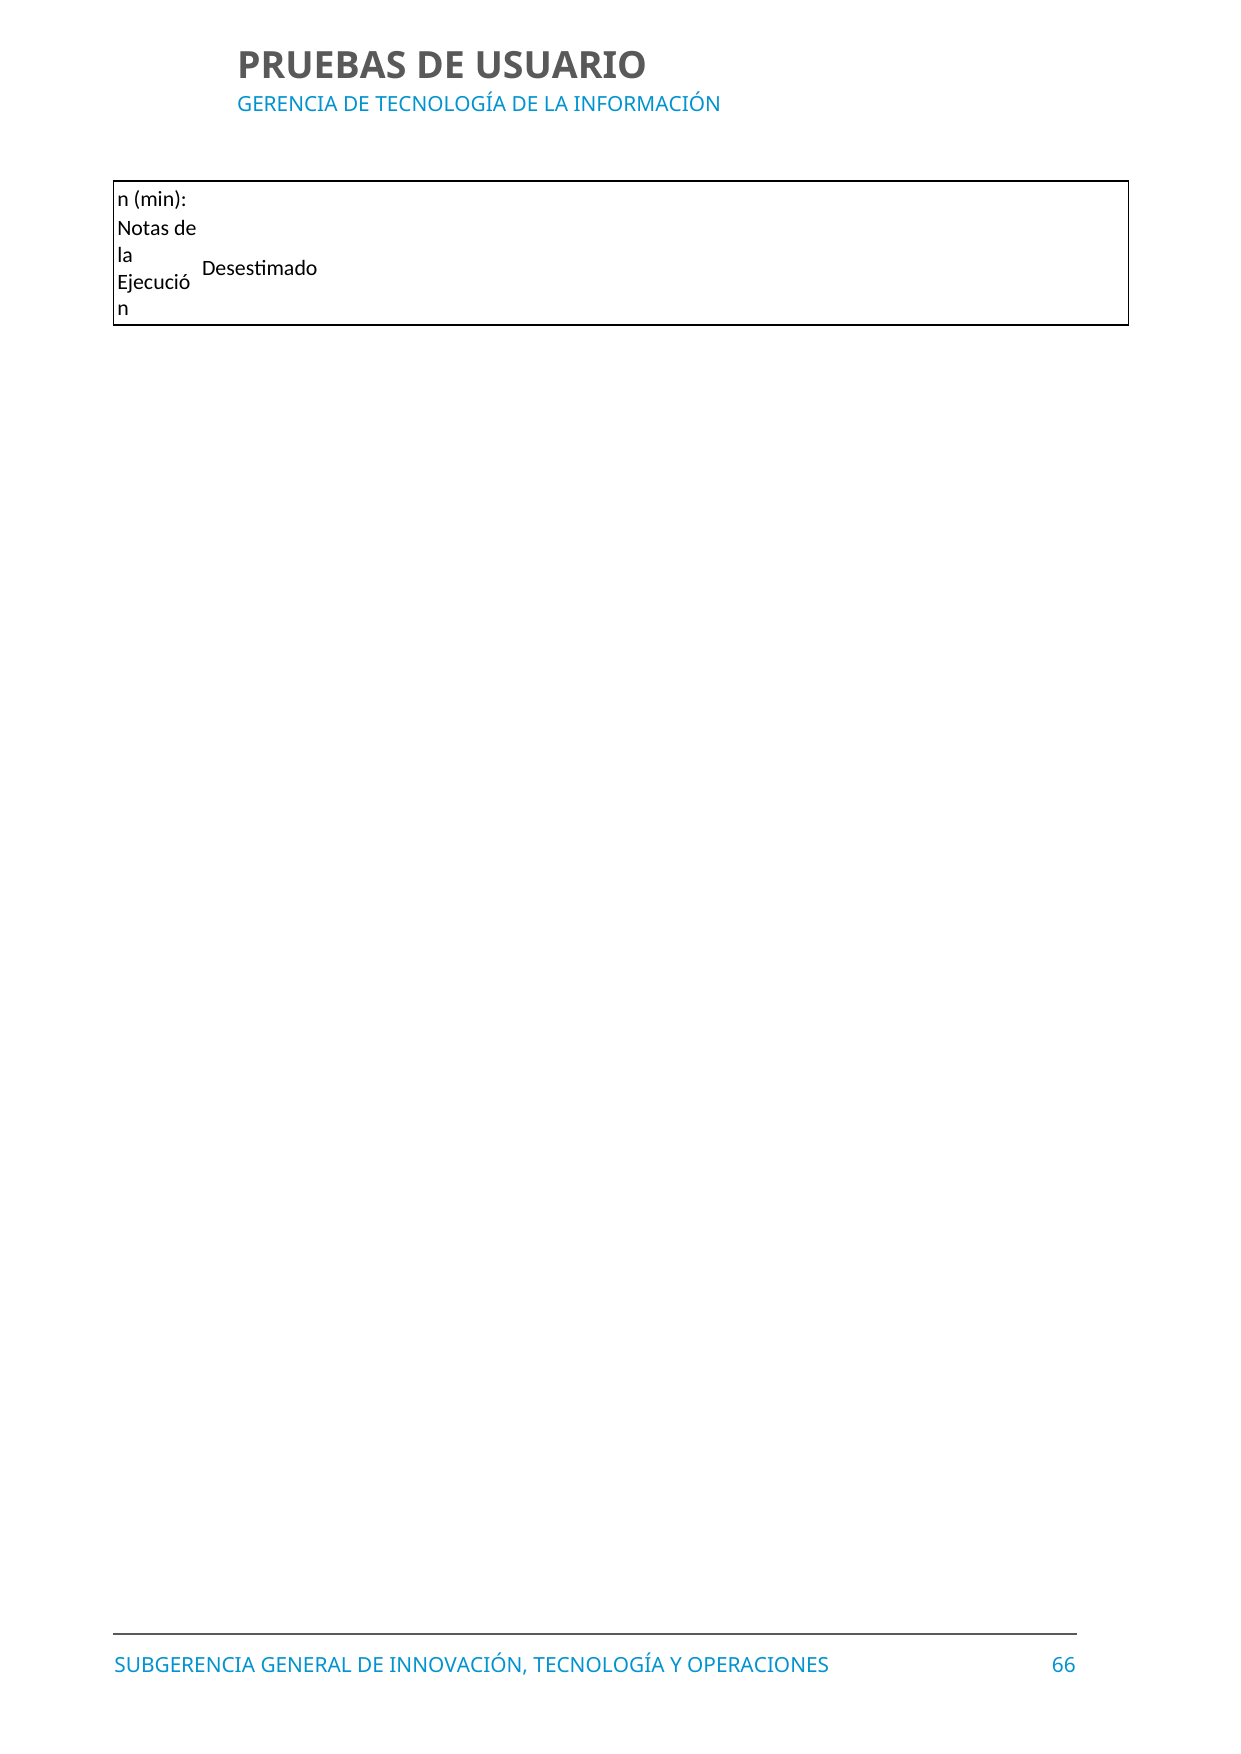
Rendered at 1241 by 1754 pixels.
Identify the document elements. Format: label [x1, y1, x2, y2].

table_cell [114, 182, 1128, 324]
